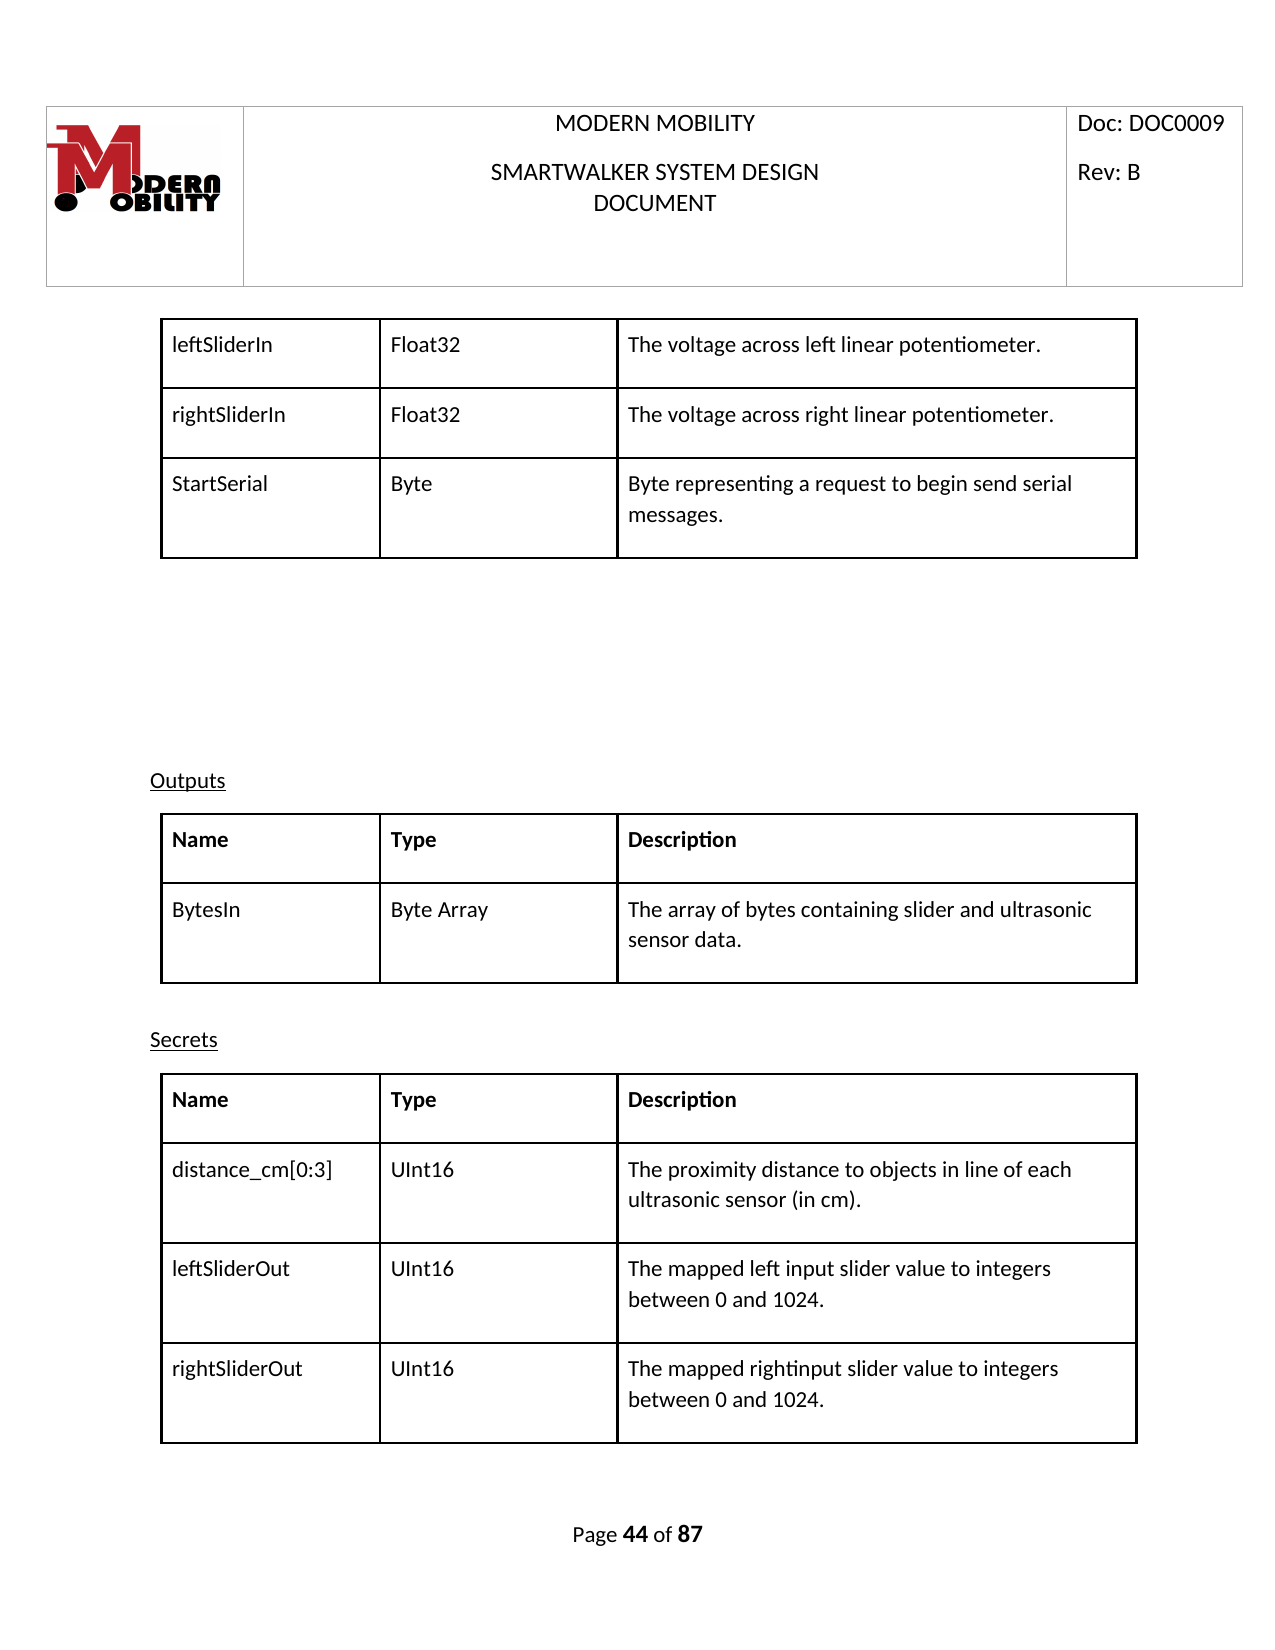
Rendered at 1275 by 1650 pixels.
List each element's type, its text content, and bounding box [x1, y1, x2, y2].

table_header Type [381, 815, 616, 882]
table_cell leftSliderIn [163, 320, 379, 387]
table_cell UInt16 [381, 1244, 616, 1342]
table_cell Byte [381, 459, 616, 557]
table_cell The mapped rightinput slider value to integers between 0 and 1024. [619, 1344, 1135, 1442]
table_cell UInt16 [381, 1144, 616, 1242]
table_cell Byte Array [381, 884, 616, 982]
table_cell Byte representing a request to begin send serial messages. [619, 459, 1135, 557]
picture [47, 124, 221, 213]
table_cell distance_cm[0:3] [163, 1144, 379, 1242]
table_header Name [163, 1075, 379, 1142]
table_cell rightSliderOut [163, 1344, 379, 1442]
table_cell leftSliderOut [163, 1244, 379, 1342]
table_cell The mapped left input slider value to integers between 0 and 1024. [619, 1244, 1135, 1342]
table_cell BytesIn [163, 884, 379, 982]
table_cell The proximity distance to objects in line of each ultrasonic sensor (in cm). [619, 1144, 1135, 1242]
table_cell StartSerial [163, 459, 379, 557]
table_header Type [381, 1075, 616, 1142]
table_cell The array of bytes containing slider and ultrasonic sensor data. [619, 884, 1135, 982]
table_header Description [619, 815, 1135, 882]
table_header Description [619, 1075, 1135, 1142]
table_cell The voltage across left linear potentiometer. [619, 320, 1135, 387]
table_cell Float32 [381, 389, 616, 457]
table_header Name [163, 815, 379, 882]
table_cell Float32 [381, 320, 616, 387]
table_cell UInt16 [381, 1344, 616, 1442]
text Outputs [150, 766, 1125, 794]
table_cell rightSliderIn [163, 389, 379, 457]
text Secrets [150, 1026, 1125, 1054]
table_cell The voltage across right linear potentiometer. [619, 389, 1135, 457]
